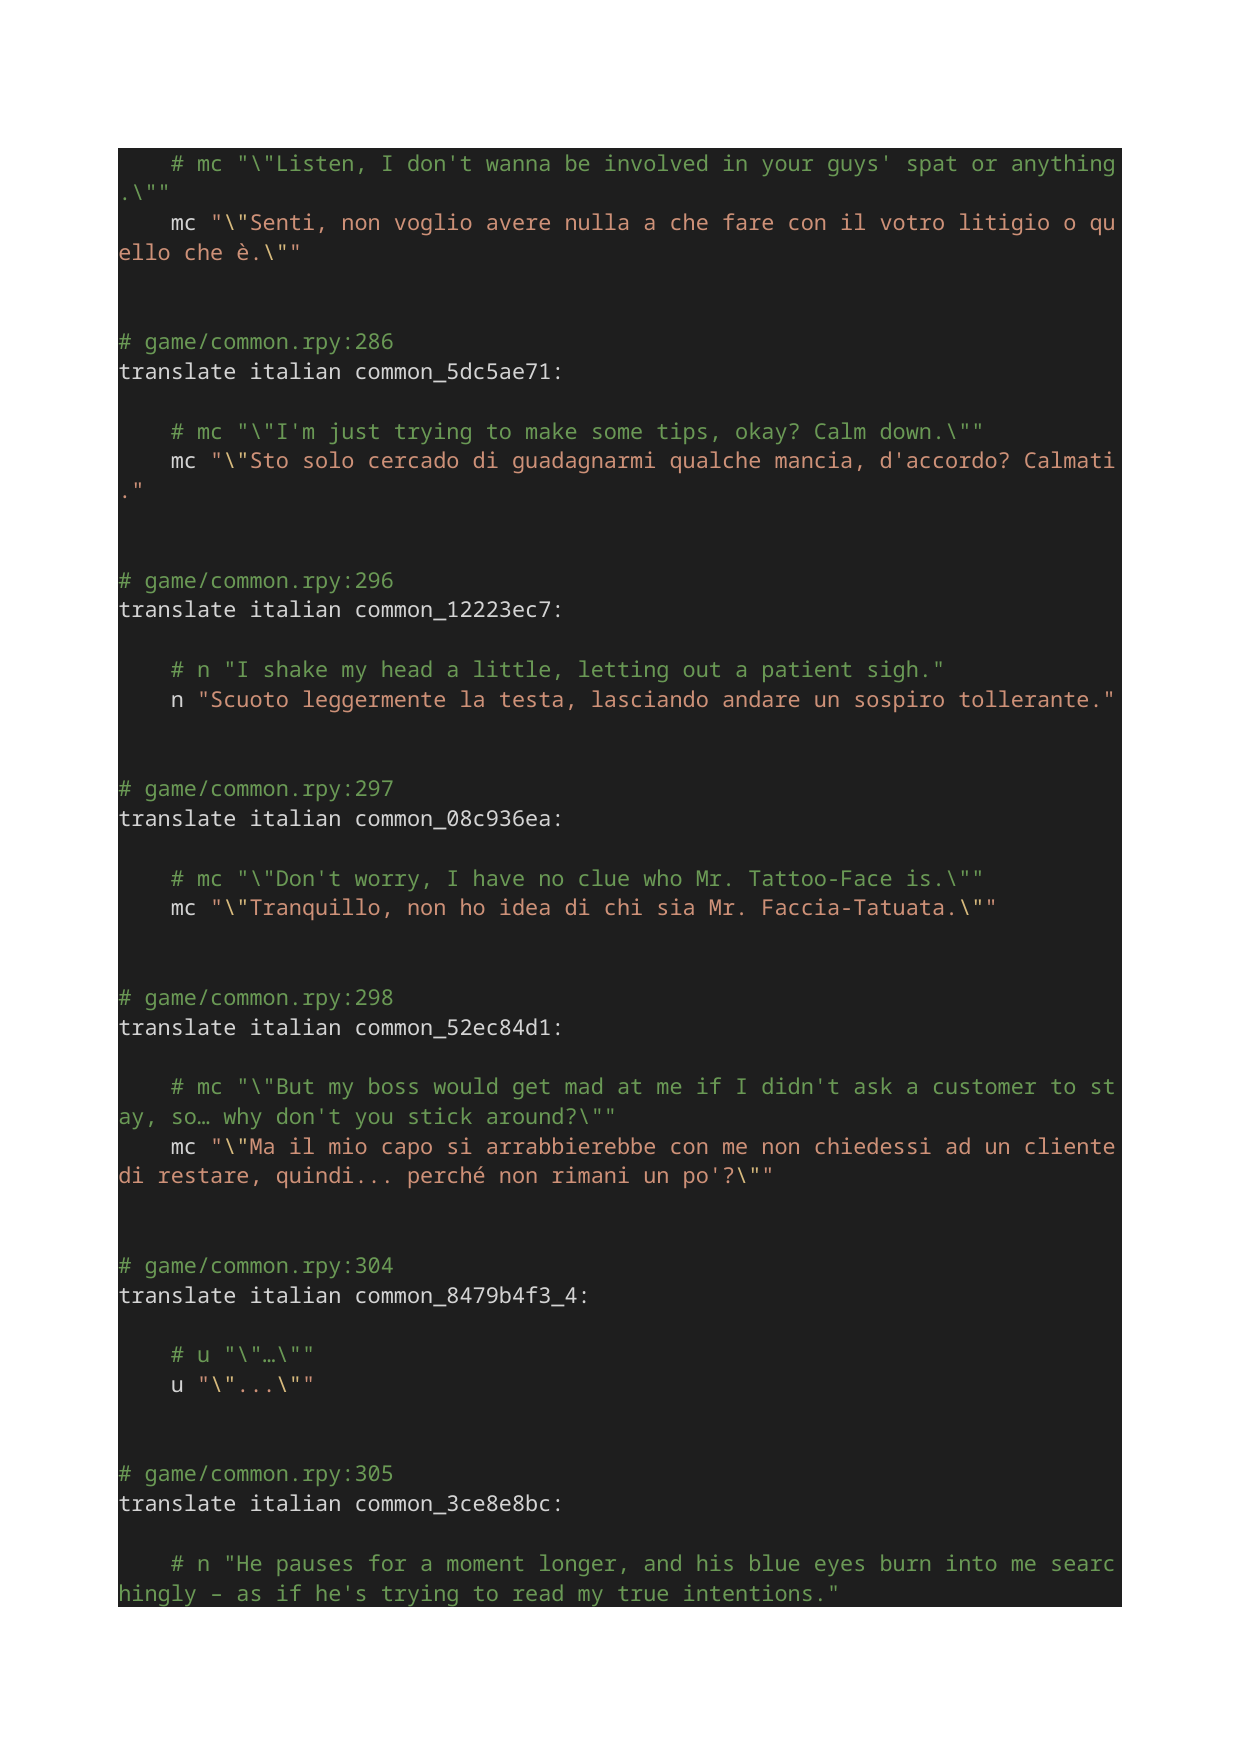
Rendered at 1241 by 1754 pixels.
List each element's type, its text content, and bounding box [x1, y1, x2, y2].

text n "Scuoto leggermente la testa, lasciando andare un sospiro tollerante." [118, 684, 1122, 714]
text mc "\"Ma il mio capo si arrabbierebbe con me non chiedessi ad un cliente di restare, quindi... perché non rimani un po'?\"" [118, 1131, 1122, 1190]
text u "\"...\"" [118, 1369, 1122, 1399]
text translate italian common_3ce8e8bc: [118, 1488, 1122, 1518]
text # mc "\"But my boss would get mad at me if I didn't ask a customer to stay, so… why don't you stick around?\"" [118, 1071, 1122, 1131]
text # game/common.rpy:298 [118, 982, 1122, 1012]
text translate italian common_52ec84d1: [118, 1012, 1122, 1041]
text # game/common.rpy:286 [118, 326, 1122, 356]
text # mc "\"Don't worry, I have no clue who Mr. Tattoo-Face is.\"" [118, 863, 1122, 892]
text mc "\"Sto solo cercado di guadagnarmi qualche mancia, d'accordo? Calmati." [118, 446, 1122, 505]
text # mc "\"Listen, I don't wanna be involved in your guys' spat or anything.\"" [118, 148, 1122, 207]
text translate italian common_8479b4f3_4: [118, 1280, 1122, 1309]
text # game/common.rpy:305 [118, 1458, 1122, 1488]
text # game/common.rpy:304 [118, 1250, 1122, 1280]
text mc "\"Senti, non voglio avere nulla a che fare con il votro litigio o quello che è.\"" [118, 207, 1122, 267]
text # u "\"…\"" [118, 1339, 1122, 1369]
text # n "I shake my head a little, letting out a patient sigh." [118, 654, 1122, 684]
text # mc "\"I'm just trying to make some tips, okay? Calm down.\"" [118, 416, 1122, 446]
text translate italian common_12223ec7: [118, 594, 1122, 624]
text translate italian common_5dc5ae71: [118, 356, 1122, 386]
text translate italian common_08c936ea: [118, 803, 1122, 833]
text # game/common.rpy:297 [118, 773, 1122, 803]
text mc "\"Tranquillo, non ho idea di chi sia Mr. Faccia-Tatuata.\"" [118, 892, 1122, 922]
text # game/common.rpy:296 [118, 565, 1122, 594]
text # n "He pauses for a moment longer, and his blue eyes burn into me searchingly – as if he's trying to read my true intentions." [118, 1548, 1122, 1607]
